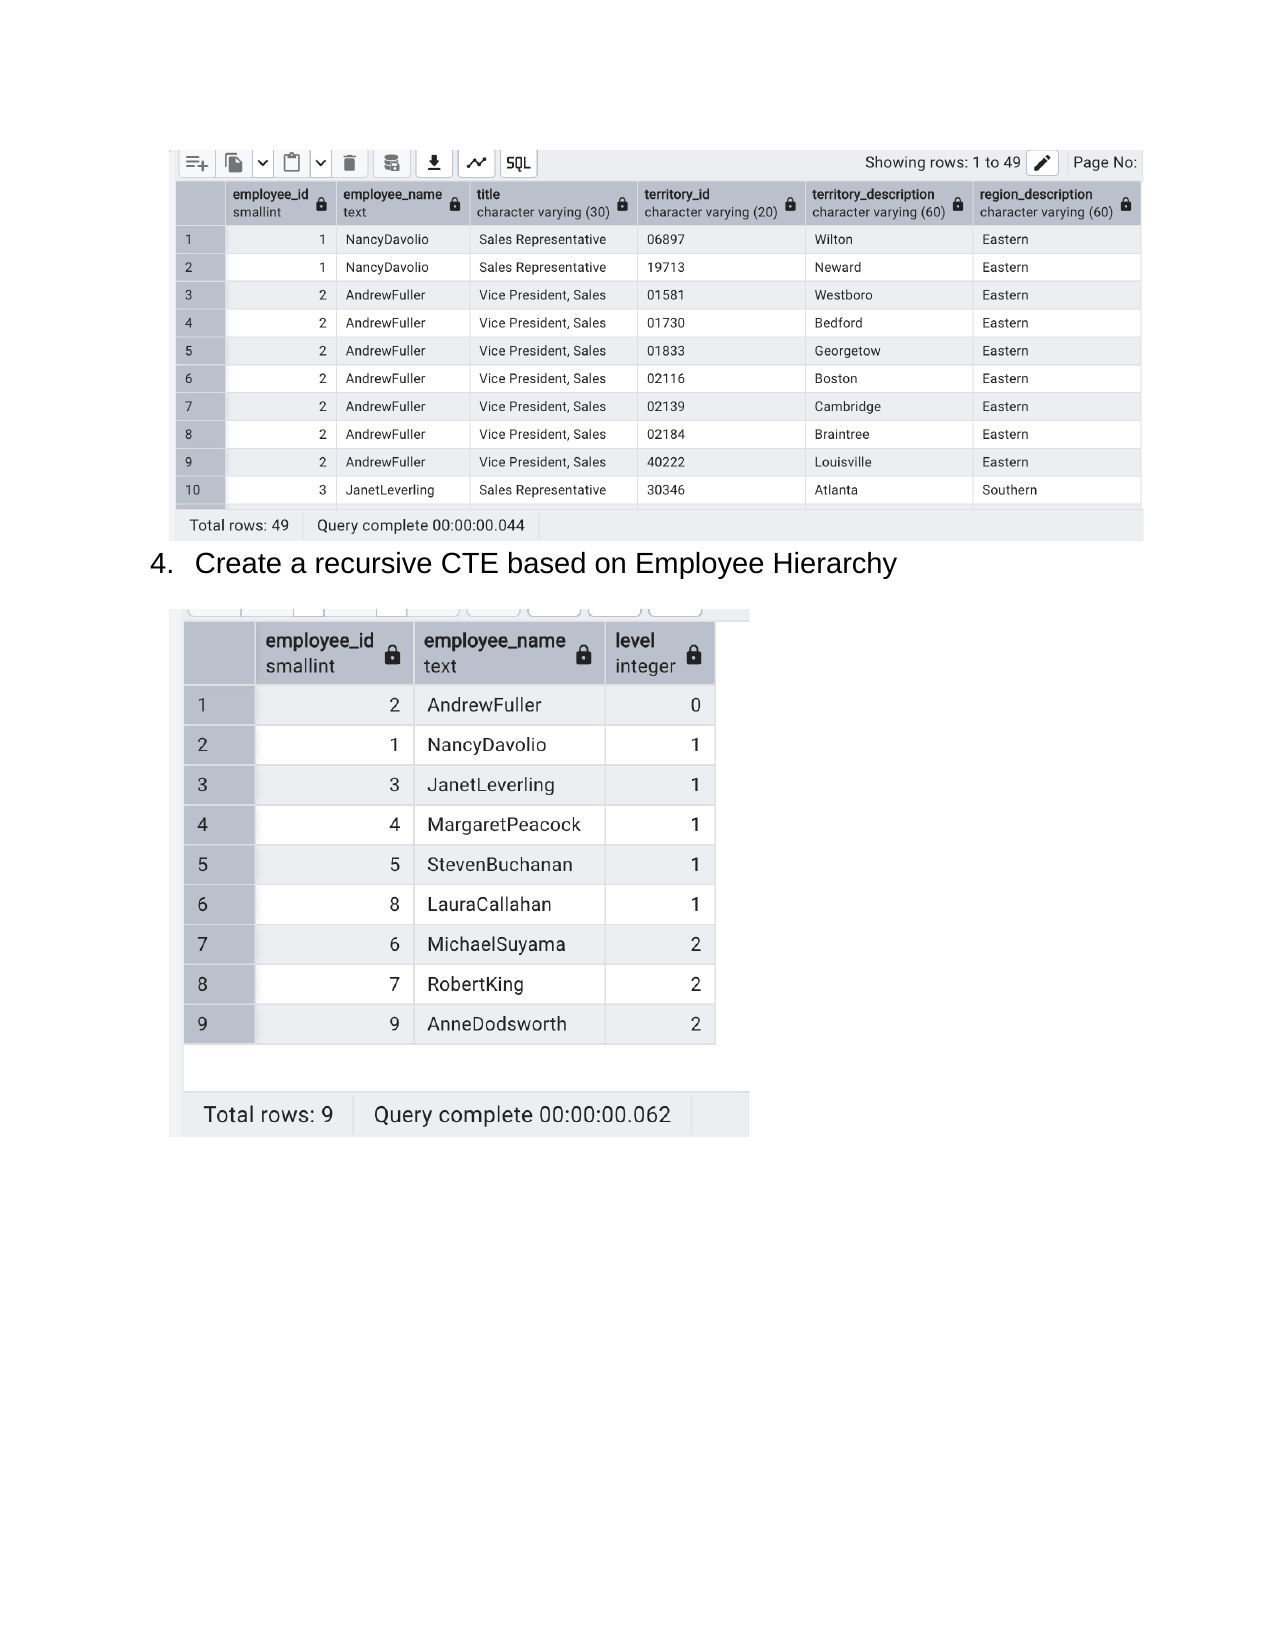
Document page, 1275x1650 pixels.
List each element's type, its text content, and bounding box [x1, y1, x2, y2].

text 4. Create a recursive CTE based on Employee Hierarchy [150, 150, 1125, 579]
